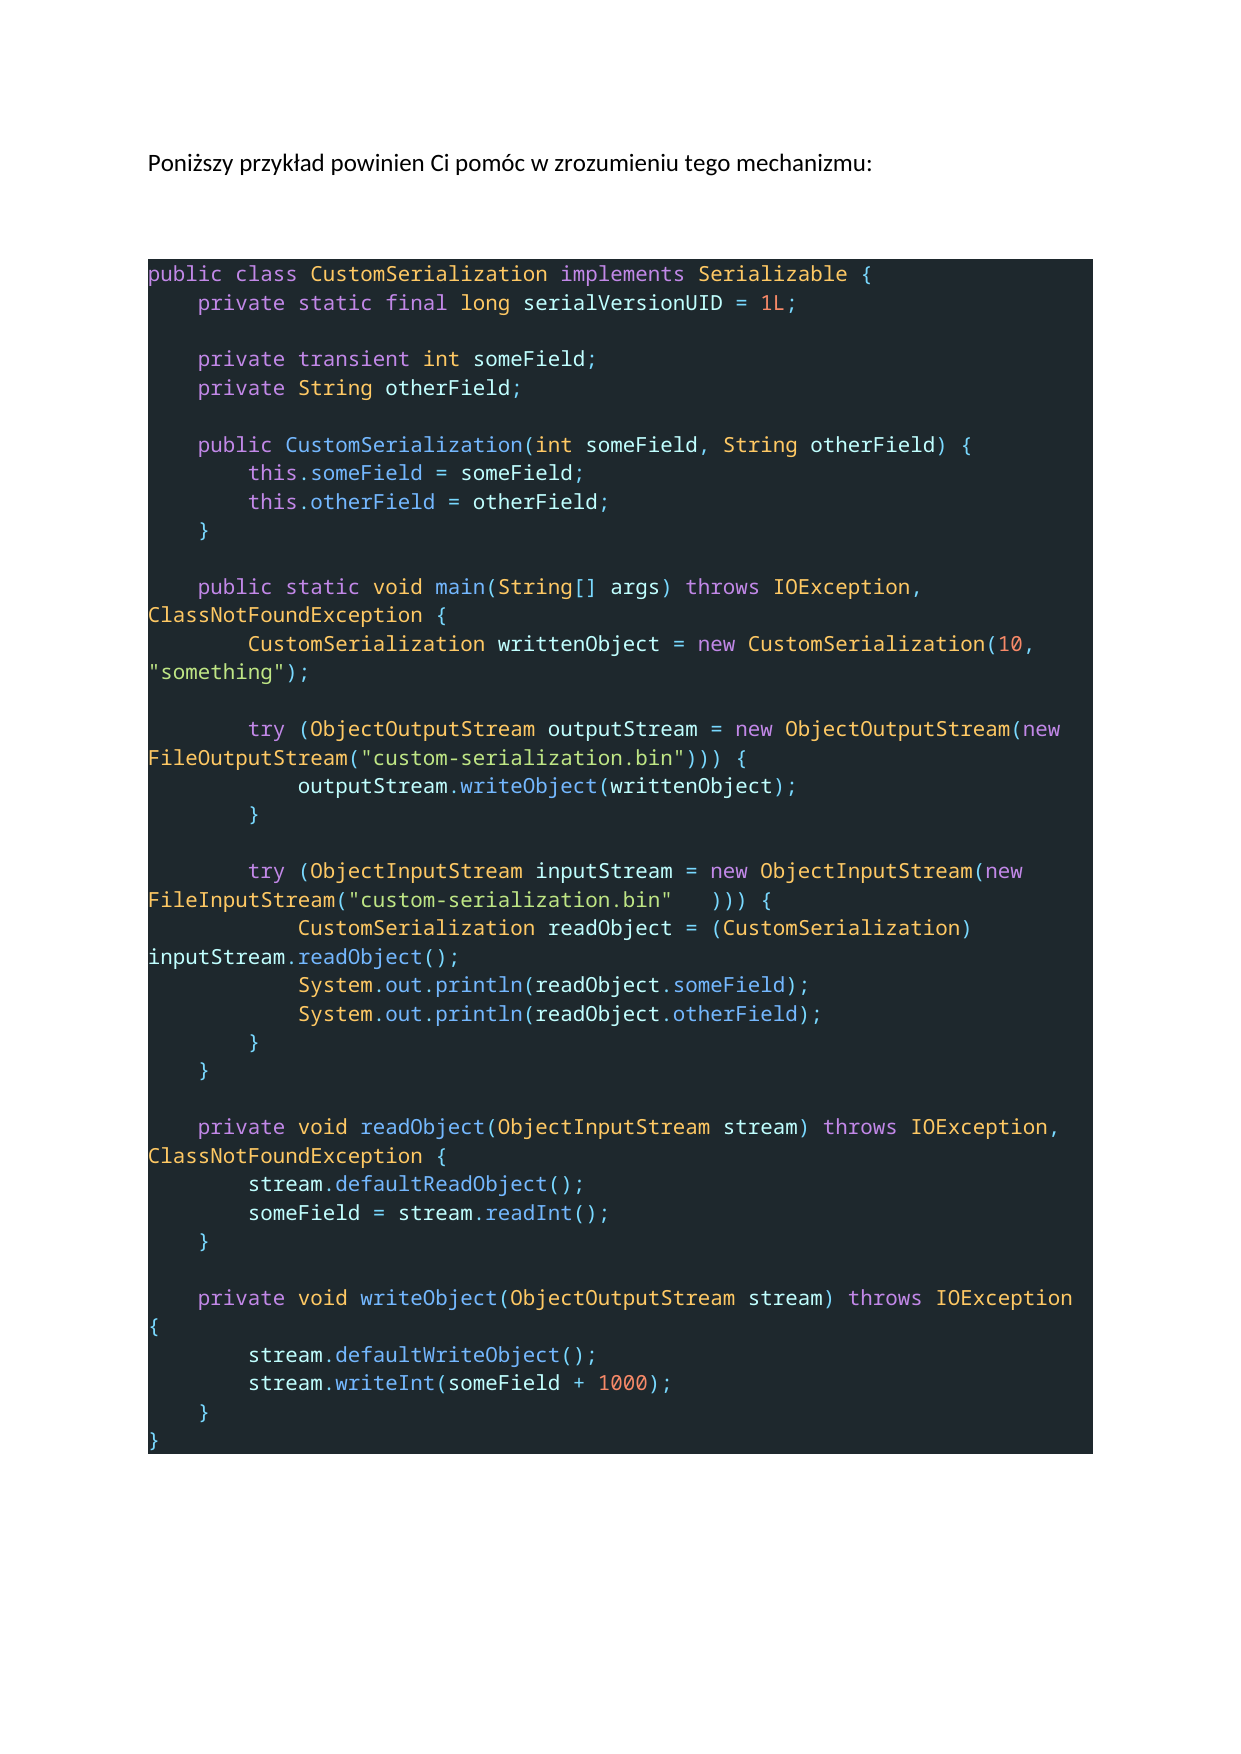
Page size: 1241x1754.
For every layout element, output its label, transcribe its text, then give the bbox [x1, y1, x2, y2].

text public CustomSerialization(int someField, String otherField) { [148, 430, 1093, 458]
text CustomSerialization writtenObject = new CustomSerialization(10, "something"); [148, 629, 1093, 686]
text } [148, 1027, 1093, 1056]
text } [148, 799, 1093, 828]
text private void writeObject(ObjectOutputStream stream) throws IOException { [148, 1283, 1093, 1340]
text public static void main(String[] args) throws IOException, ClassNotFoundException { [148, 572, 1093, 629]
text Poniższy przykład powinien Ci pomóc w zrozumieniu tego mechanizmu: [148, 148, 1093, 178]
text private String otherField; [148, 373, 1093, 401]
text outputStream.writeObject(writtenObject); [148, 771, 1093, 799]
text } [148, 515, 1093, 544]
text public class CustomSerialization implements Serializable { [148, 259, 1093, 288]
text this.someField = someField; [148, 458, 1093, 487]
text private transient int someField; [148, 344, 1093, 373]
text this.otherField = otherField; [148, 487, 1093, 515]
text private static final long serialVersionUID = 1L; [148, 288, 1093, 316]
text System.out.println(readObject.someField); [148, 970, 1093, 999]
text } [148, 1425, 1093, 1454]
text private void readObject(ObjectInputStream stream) throws IOException, ClassNotFoundException { [148, 1112, 1093, 1169]
text try (ObjectInputStream inputStream = new ObjectInputStream(new FileInputStream("custom-serialization.bin" ))) { [148, 856, 1093, 913]
text CustomSerialization readObject = (CustomSerialization) inputStream.readObject(); [148, 913, 1093, 970]
text stream.defaultReadObject(); [148, 1169, 1093, 1198]
text } [148, 1056, 1093, 1084]
text stream.defaultWriteObject(); [148, 1340, 1093, 1368]
text try (ObjectOutputStream outputStream = new ObjectOutputStream(new FileOutputStream("custom-serialization.bin"))) { [148, 714, 1093, 771]
text someField = stream.readInt(); [148, 1198, 1093, 1226]
text } [148, 1397, 1093, 1425]
text stream.writeInt(someField + 1000); [148, 1368, 1093, 1397]
text System.out.println(readObject.otherField); [148, 999, 1093, 1027]
text } [148, 1226, 1093, 1254]
